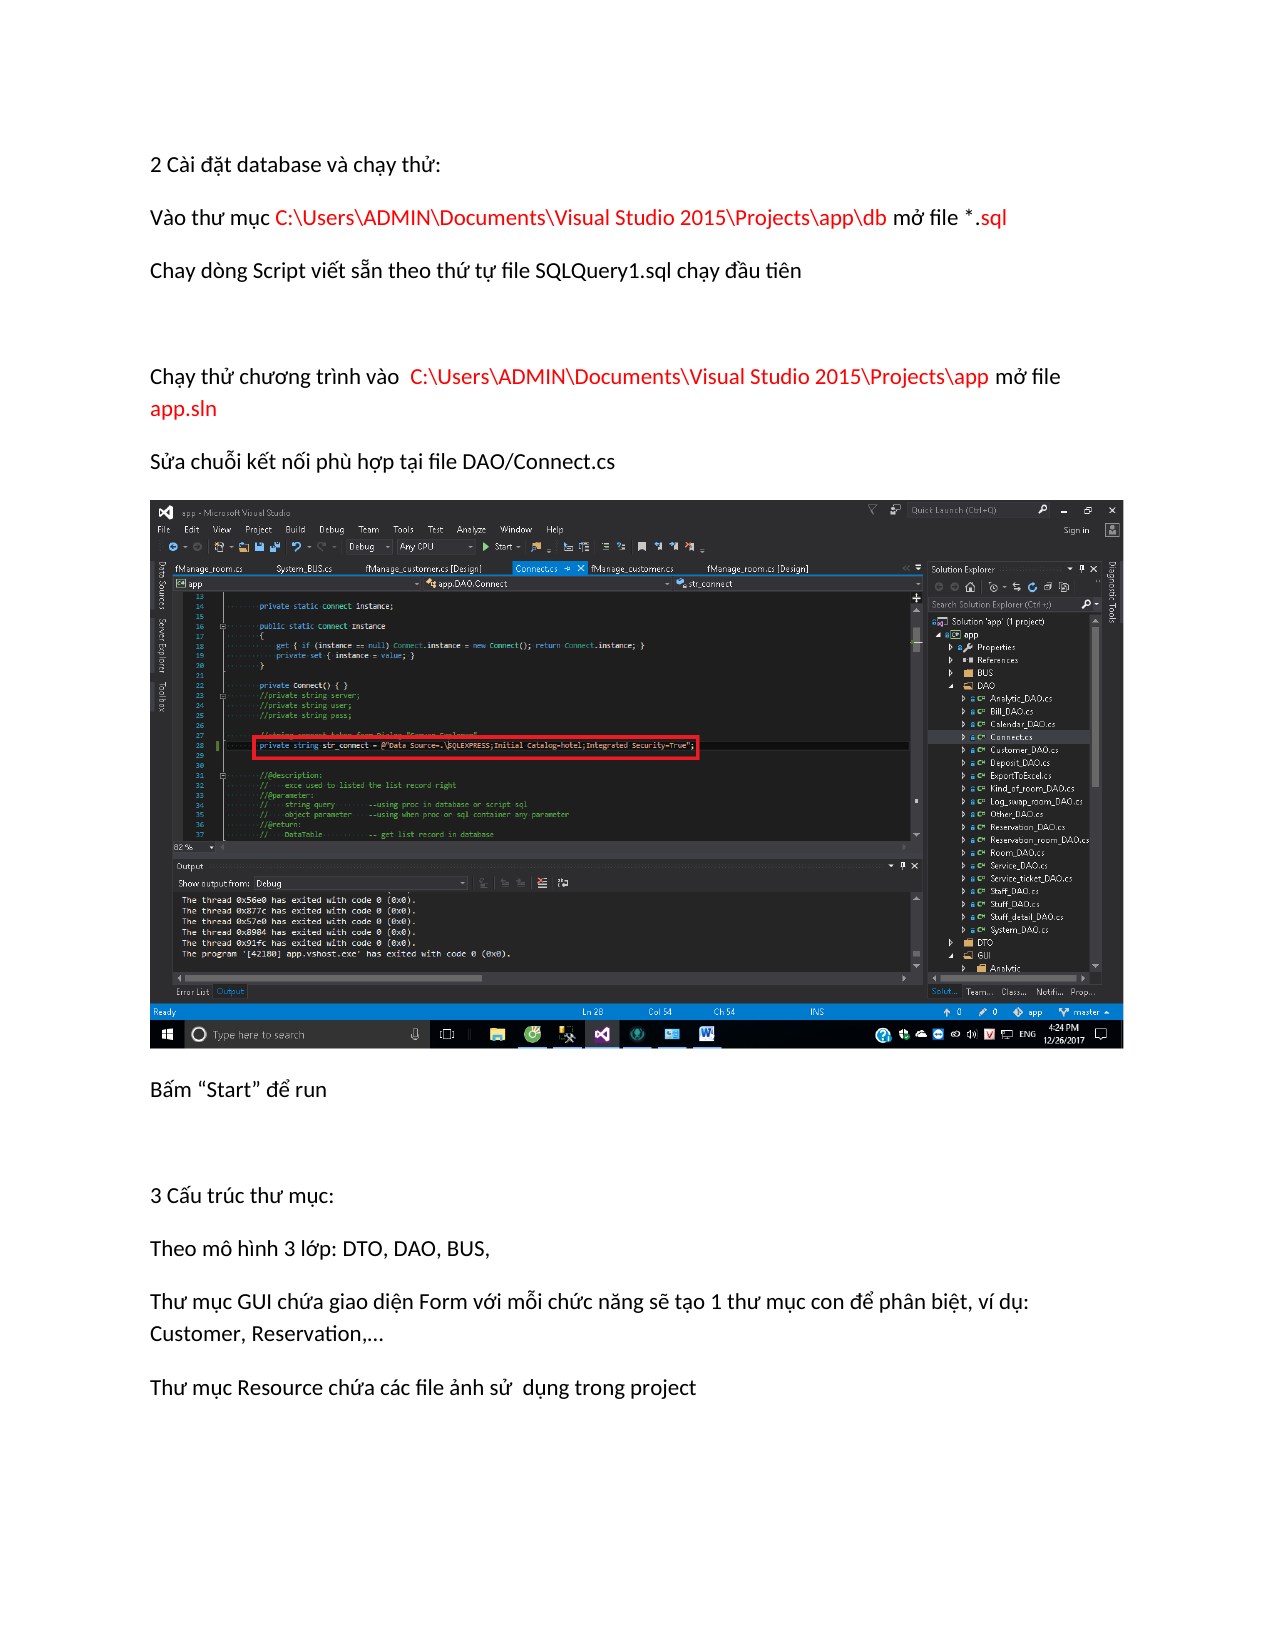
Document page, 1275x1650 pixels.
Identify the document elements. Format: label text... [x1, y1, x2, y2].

picture [150, 500, 1124, 1051]
text Chay dòng Script viết sẵn theo thứ tự file SQLQuery1.sql chạy đầu tiên [150, 256, 1125, 284]
text Bấm “Start” để run [150, 1075, 1125, 1103]
text 2 Cài đặt database và chạy thử: [150, 150, 1125, 178]
text Sửa chuỗi kết nối phù hợp tại file DAO/Connect.cs [150, 447, 1125, 475]
text Thư mục Resource chứa các file ảnh sử dụng trong project [150, 1373, 1125, 1401]
text 3 Cấu trúc thư mục: [150, 1181, 1125, 1209]
text Chạy thử chương trình vào C:\Users\ADMIN\Documents\Visual Studio 2015\Projects\app mở file app.sln [150, 362, 1125, 422]
text Vào thư mục C:\Users\ADMIN\Documents\Visual Studio 2015\Projects\app\db mở file *.sql [150, 203, 1125, 231]
text Theo mô hình 3 lớp: DTO, DAO, BUS, [150, 1234, 1125, 1262]
text Thư mục GUI chứa giao diện Form với mỗi chức năng sẽ tạo 1 thư mục con để phân biệt, ví dụ: Customer, Reservation,… [150, 1287, 1125, 1348]
